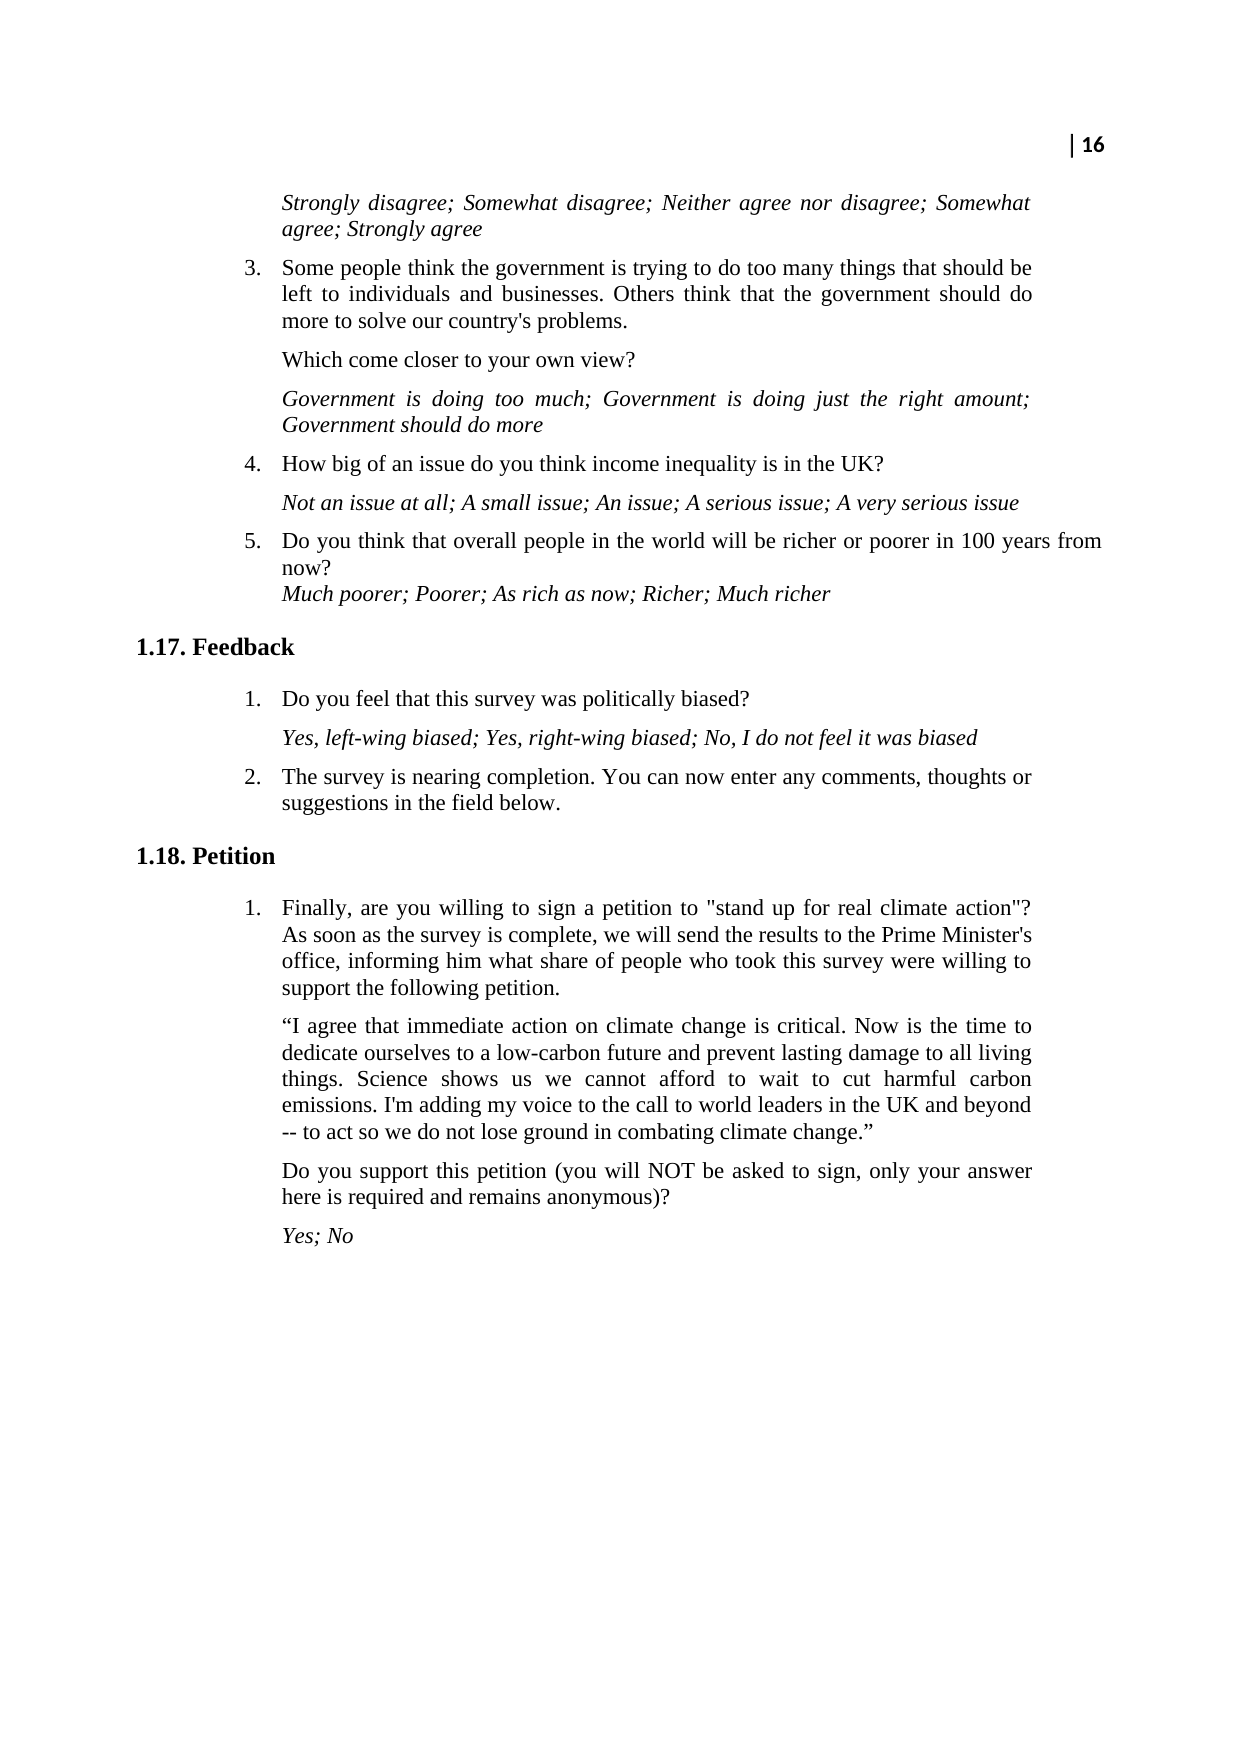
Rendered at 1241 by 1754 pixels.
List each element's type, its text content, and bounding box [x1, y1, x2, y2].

list Some people think the government is trying to do too many things that should be left to individuals and businesses. Others think that the government should do more to solve our country's problems. [244, 254, 1033, 333]
text Yes; No [282, 1222, 1033, 1248]
list Do you think that overall people in the world will be richer or poorer in 100 years from now? [244, 527, 1104, 580]
text Which come closer to your own view? [282, 346, 1033, 372]
list Do you feel that this survey was politically biased? [244, 685, 1033, 712]
list How big of an issue do you think income inequality is in the UK? [244, 450, 1033, 476]
text Much poorer; Poorer; As rich as now; Richer; Much richer [282, 580, 1104, 607]
list The survey is nearing completion. You can now enter any comments, thoughts or suggestions in the field below. [244, 763, 1033, 816]
text Government is doing too much; Government is doing just the right amount; Government should do more [282, 384, 1033, 437]
subtitle Feedback [136, 632, 1104, 660]
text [282, 189, 1033, 242]
subtitle Petition [136, 841, 1104, 869]
text “I agree that immediate action on climate change is critical. Now is the time to dedicate ourselves to a low-carbon future and prevent lasting damage to all living things. Science shows us we cannot afford to wait to cut harmful carbon emissions. I'm adding my voice to the call to world leaders in the UK and beyond -- to act so we do not lose ground in combating climate change.” [282, 1012, 1033, 1144]
text Do you support this petition (you will NOT be asked to sign, only your answer here is required and remains anonymous)? [282, 1157, 1033, 1209]
list Finally, are you willing to sign a petition to "stand up for real climate action"? As soon as the survey is complete, we will send the results to the Prime Minister's office, informing him what share of people who took this survey were willing to support the following petition. [244, 894, 1033, 1000]
text Yes, left-wing biased; Yes, right-wing biased; No, I do not feel it was biased [282, 724, 1033, 751]
text Not an issue at all; A small issue; An issue; A serious issue; A very serious issue [282, 489, 1033, 515]
